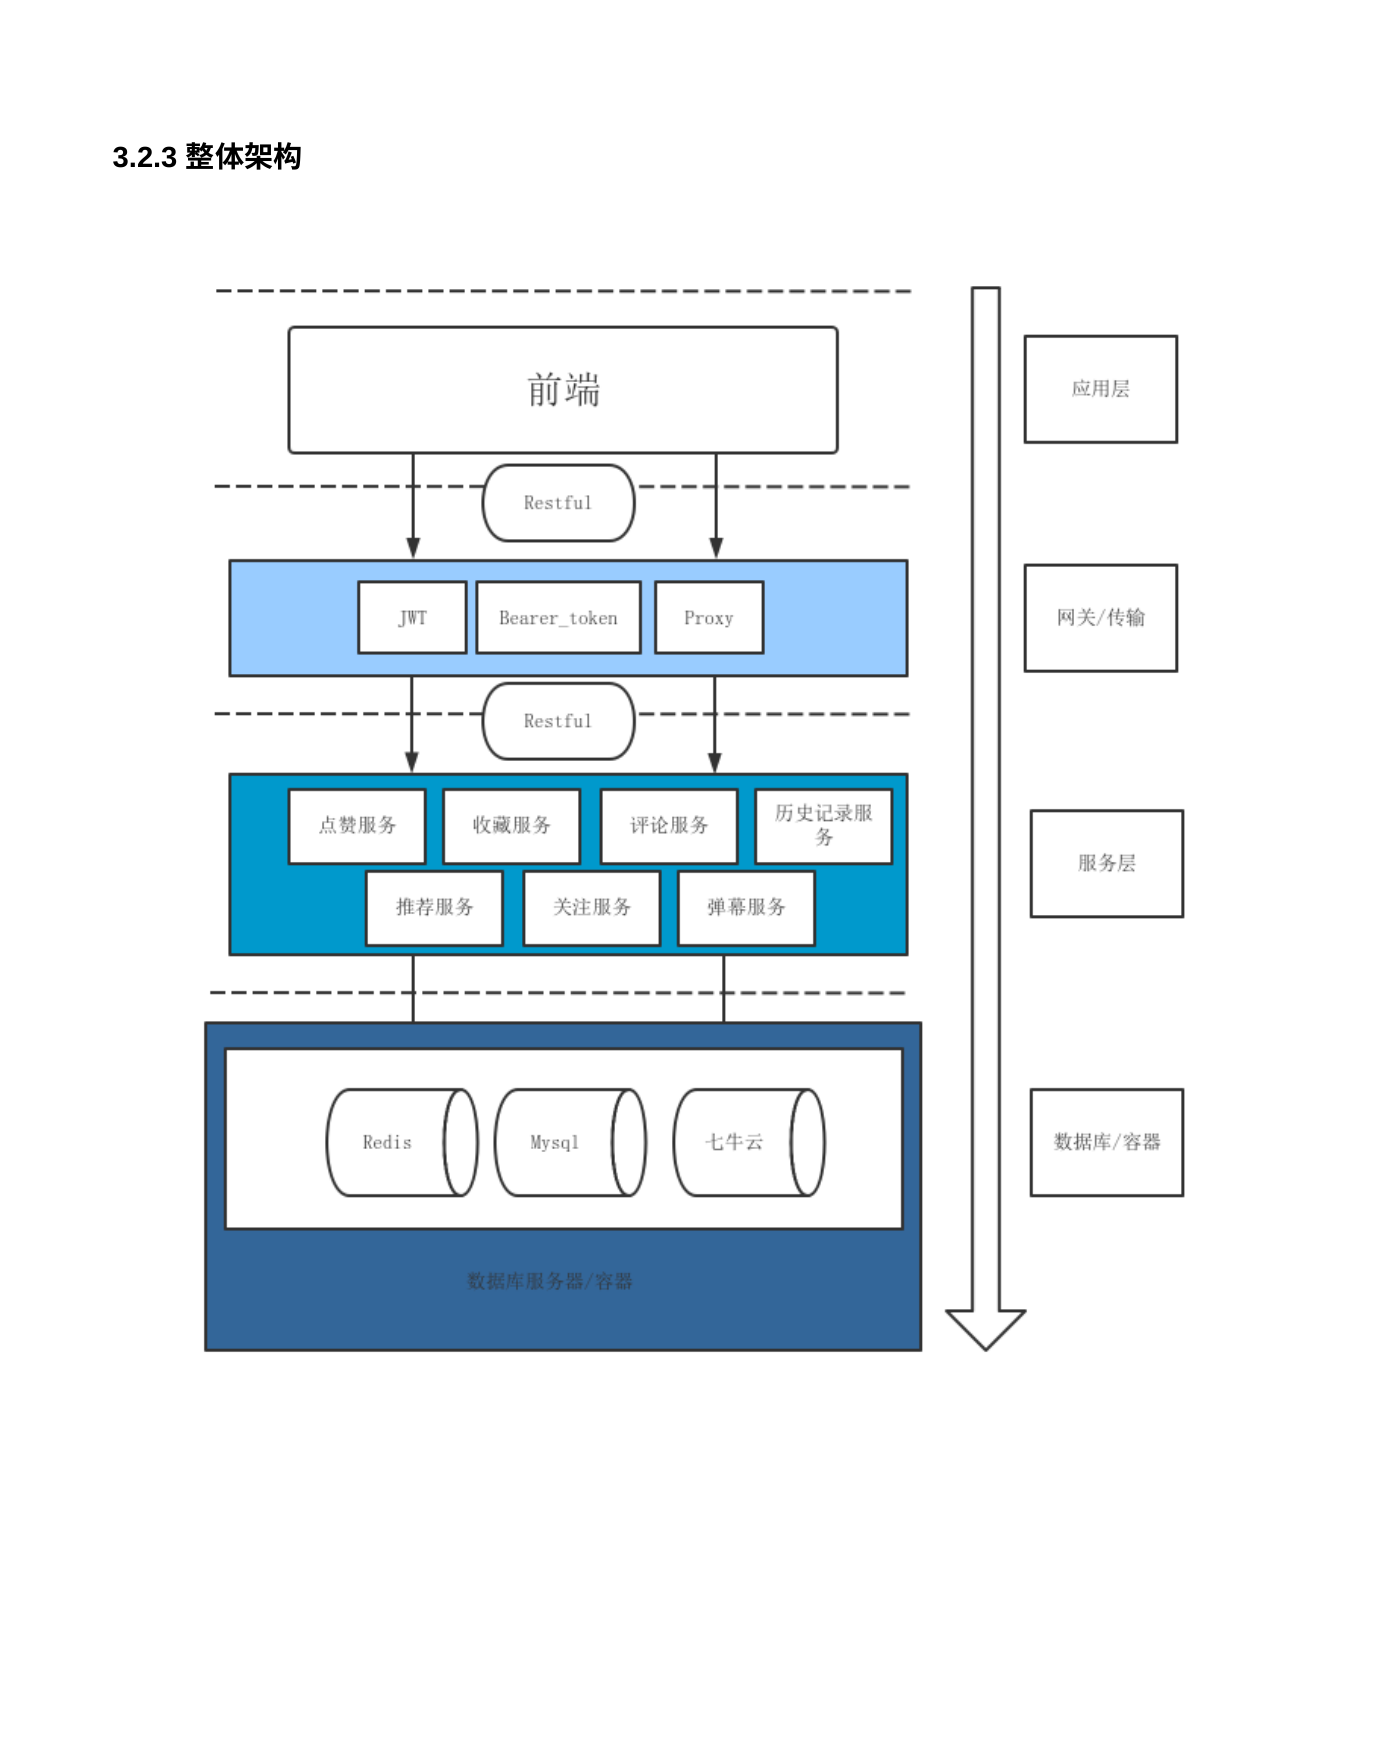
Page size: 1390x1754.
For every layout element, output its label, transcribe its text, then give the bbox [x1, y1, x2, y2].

subtitle 3.2.3 整体架构 [112, 150, 1277, 171]
picture [112, 188, 1277, 1443]
